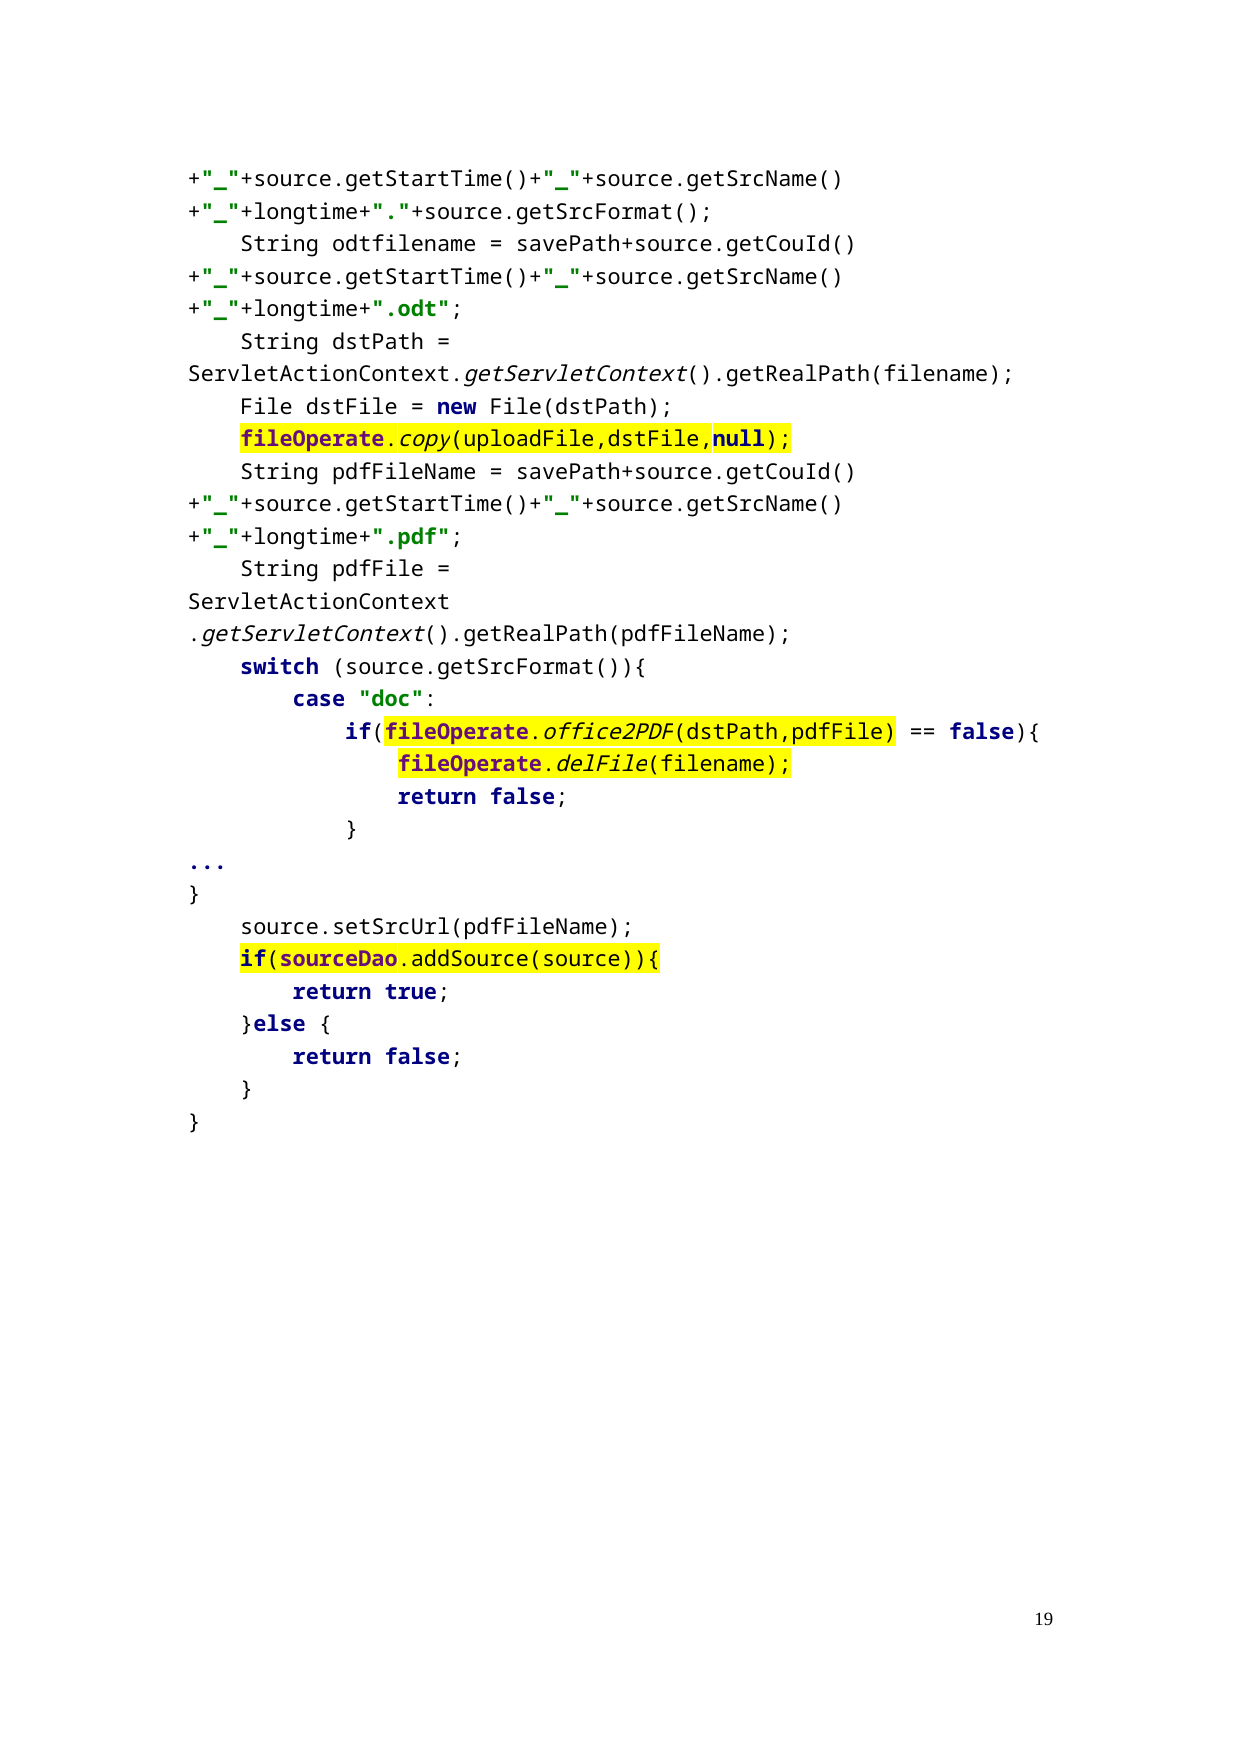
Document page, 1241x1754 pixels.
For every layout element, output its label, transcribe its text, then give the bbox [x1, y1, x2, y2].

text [187, 162, 1053, 844]
text } source.setSrcUrl(pdfFileName); if(sourceDao.addSource(source)){ return true; }else { return false; } } [187, 877, 1053, 1137]
text ... [187, 844, 1053, 877]
